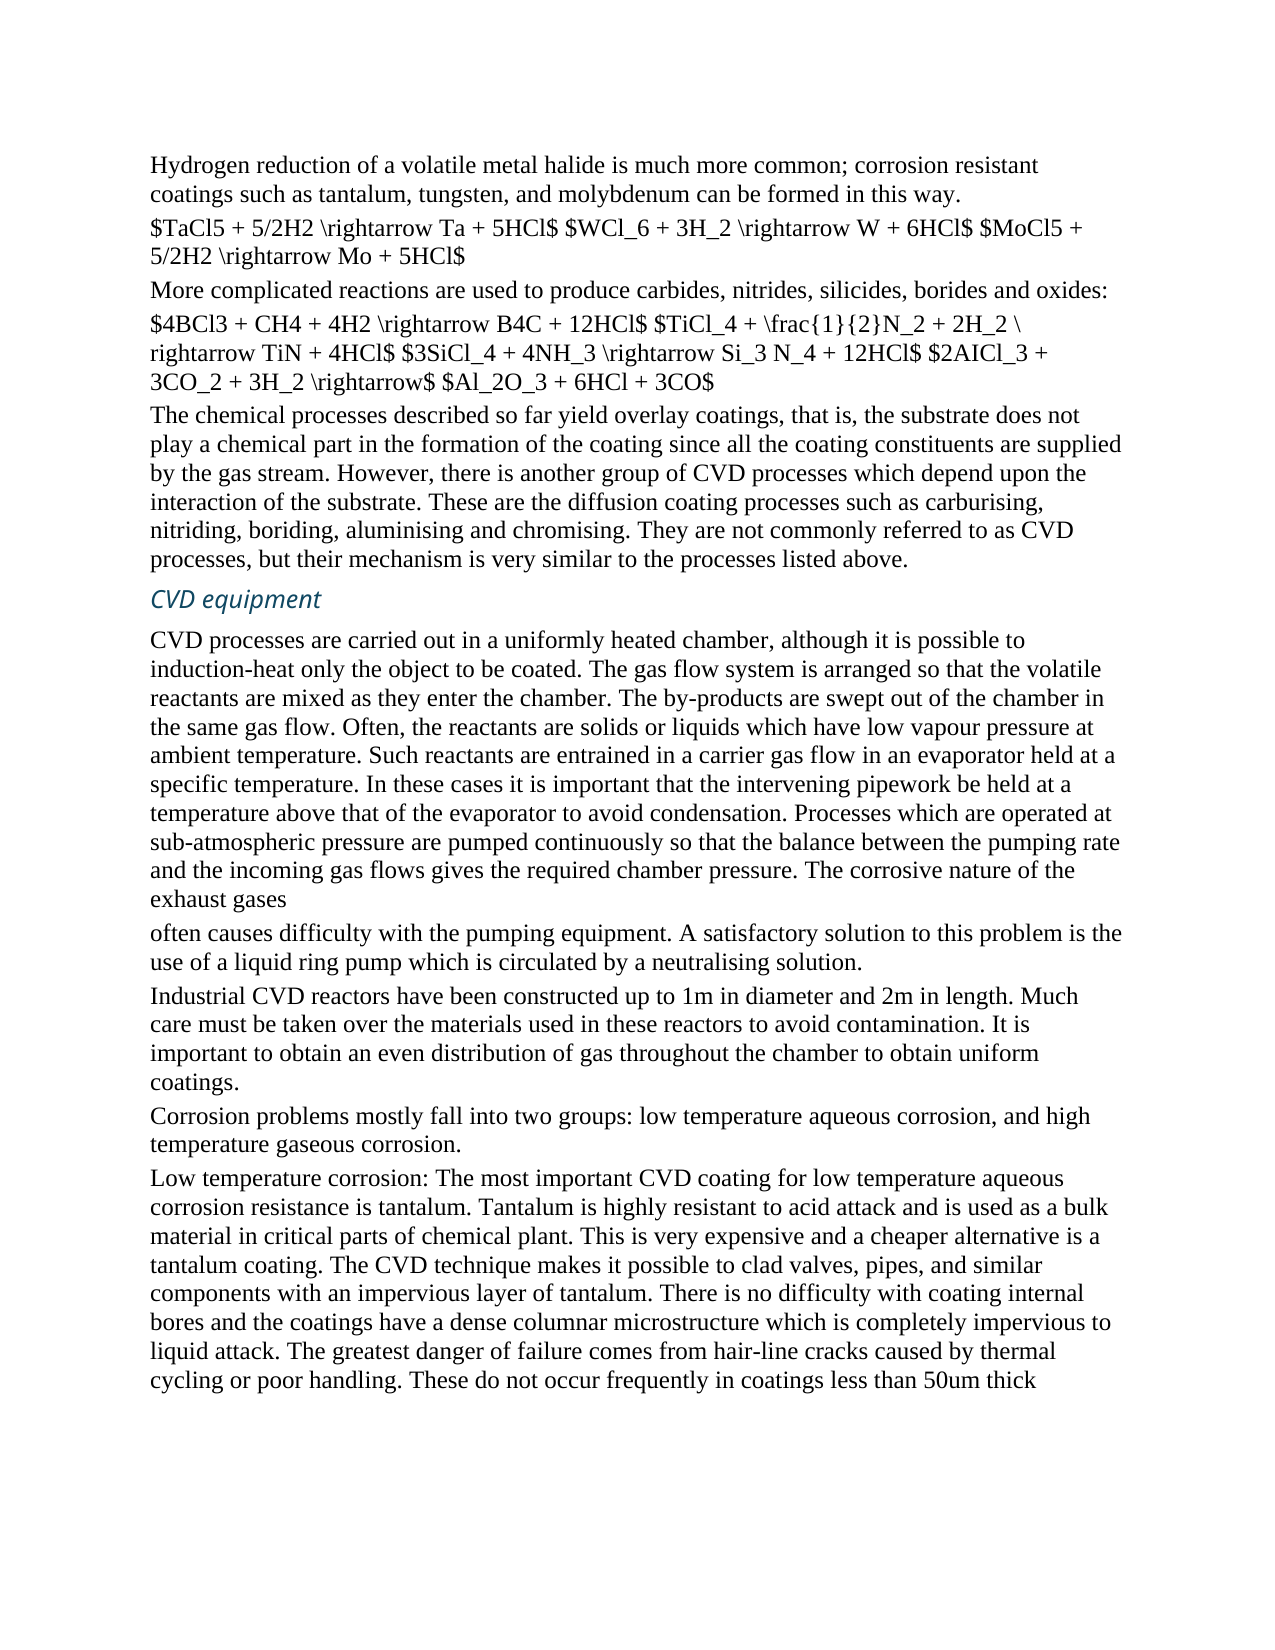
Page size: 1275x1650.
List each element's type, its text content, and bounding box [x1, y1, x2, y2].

text Hydrogen reduction of a volatile metal halide is much more common; corrosion resistant coatings such as tantalum, tungsten, and molybdenum can be formed in this way. [150, 150, 1125, 207]
text $TaCl5 + 5/2H2 \rightarrow Ta + 5HCl$ $WCl_6 + 3H_2 \rightarrow W + 6HCl$ $MoCl5 + 5/2H2 \rightarrow Mo + 5HCl$ [150, 213, 1125, 270]
text Corrosion problems mostly fall into two groups: low temperature aqueous corrosion, and high temperature gaseous corrosion. [150, 1101, 1125, 1158]
text CVD processes are carried out in a uniformly heated chamber, although it is possible to induction-heat only the object to be coated. The gas flow system is arranged so that the volatile reactants are mixed as they enter the chamber. The by-products are swept out of the chamber in the same gas flow. Often, the reactants are solids or liquids which have low vapour pressure at ambient temperature. Such reactants are entrained in a carrier gas flow in an evaporator held at a specific temperature. In these cases it is important that the intervening pipework be held at a temperature above that of the evaporator to avoid condensation. Processes which are operated at sub-atmospheric pressure are pumped continuously so that the balance between the pumping rate and the incoming gas flows gives the required chamber pressure. The corrosive nature of the exhaust gases [150, 626, 1125, 913]
text Industrial CVD reactors have been constructed up to 1m in diameter and 2m in length. Much care must be taken over the materials used in these reactors to avoid contamination. It is important to obtain an even distribution of gas throughout the chamber to obtain uniform coatings. [150, 981, 1125, 1096]
text Low temperature corrosion: The most important CVD coating for low temperature aqueous corrosion resistance is tantalum. Tantalum is highly resistant to acid attack and is used as a bulk material in critical parts of chemical plant. This is very expensive and a cheaper alternative is a tantalum coating. The CVD technique makes it possible to clad valves, pipes, and similar components with an impervious layer of tantalum. There is no difficulty with coating internal bores and the coatings have a dense columnar microstructure which is completely impervious to liquid attack. The greatest danger of failure comes from hair-line cracks caused by thermal cycling or poor handling. These do not occur frequently in coatings less than 50um thick [150, 1163, 1125, 1393]
text often causes difficulty with the pumping equipment. A satisfactory solution to this problem is the use of a liquid ring pump which is circulated by a neutralising solution. [150, 918, 1125, 976]
subtitle CVD equipment [150, 581, 1125, 615]
text $4BCl3 + CH4 + 4H2 \rightarrow B4C + 12HCl$ $TiCl_4 + \frac{1}{2}N_2 + 2H_2 \rightarrow TiN + 4HCl$ $3SiCl_4 + 4NH_3 \rightarrow Si_3 N_4 + 12HCl$ $2AICl_3 + 3CO_2 + 3H_2 \rightarrow$ $Al_2O_3 + 6HCl + 3CO$ [150, 309, 1125, 395]
text More complicated reactions are used to produce carbides, nitrides, silicides, borides and oxides: [150, 275, 1125, 304]
text The chemical processes described so far yield overlay coatings, that is, the substrate does not play a chemical part in the formation of the coating since all the coating constituents are supplied by the gas stream. However, there is another group of CVD processes which depend upon the interaction of the substrate. These are the diffusion coating processes such as carburising, nitriding, boriding, aluminising and chromising. They are not commonly referred to as CVD processes, but their mechanism is very similar to the processes listed above. [150, 400, 1125, 573]
